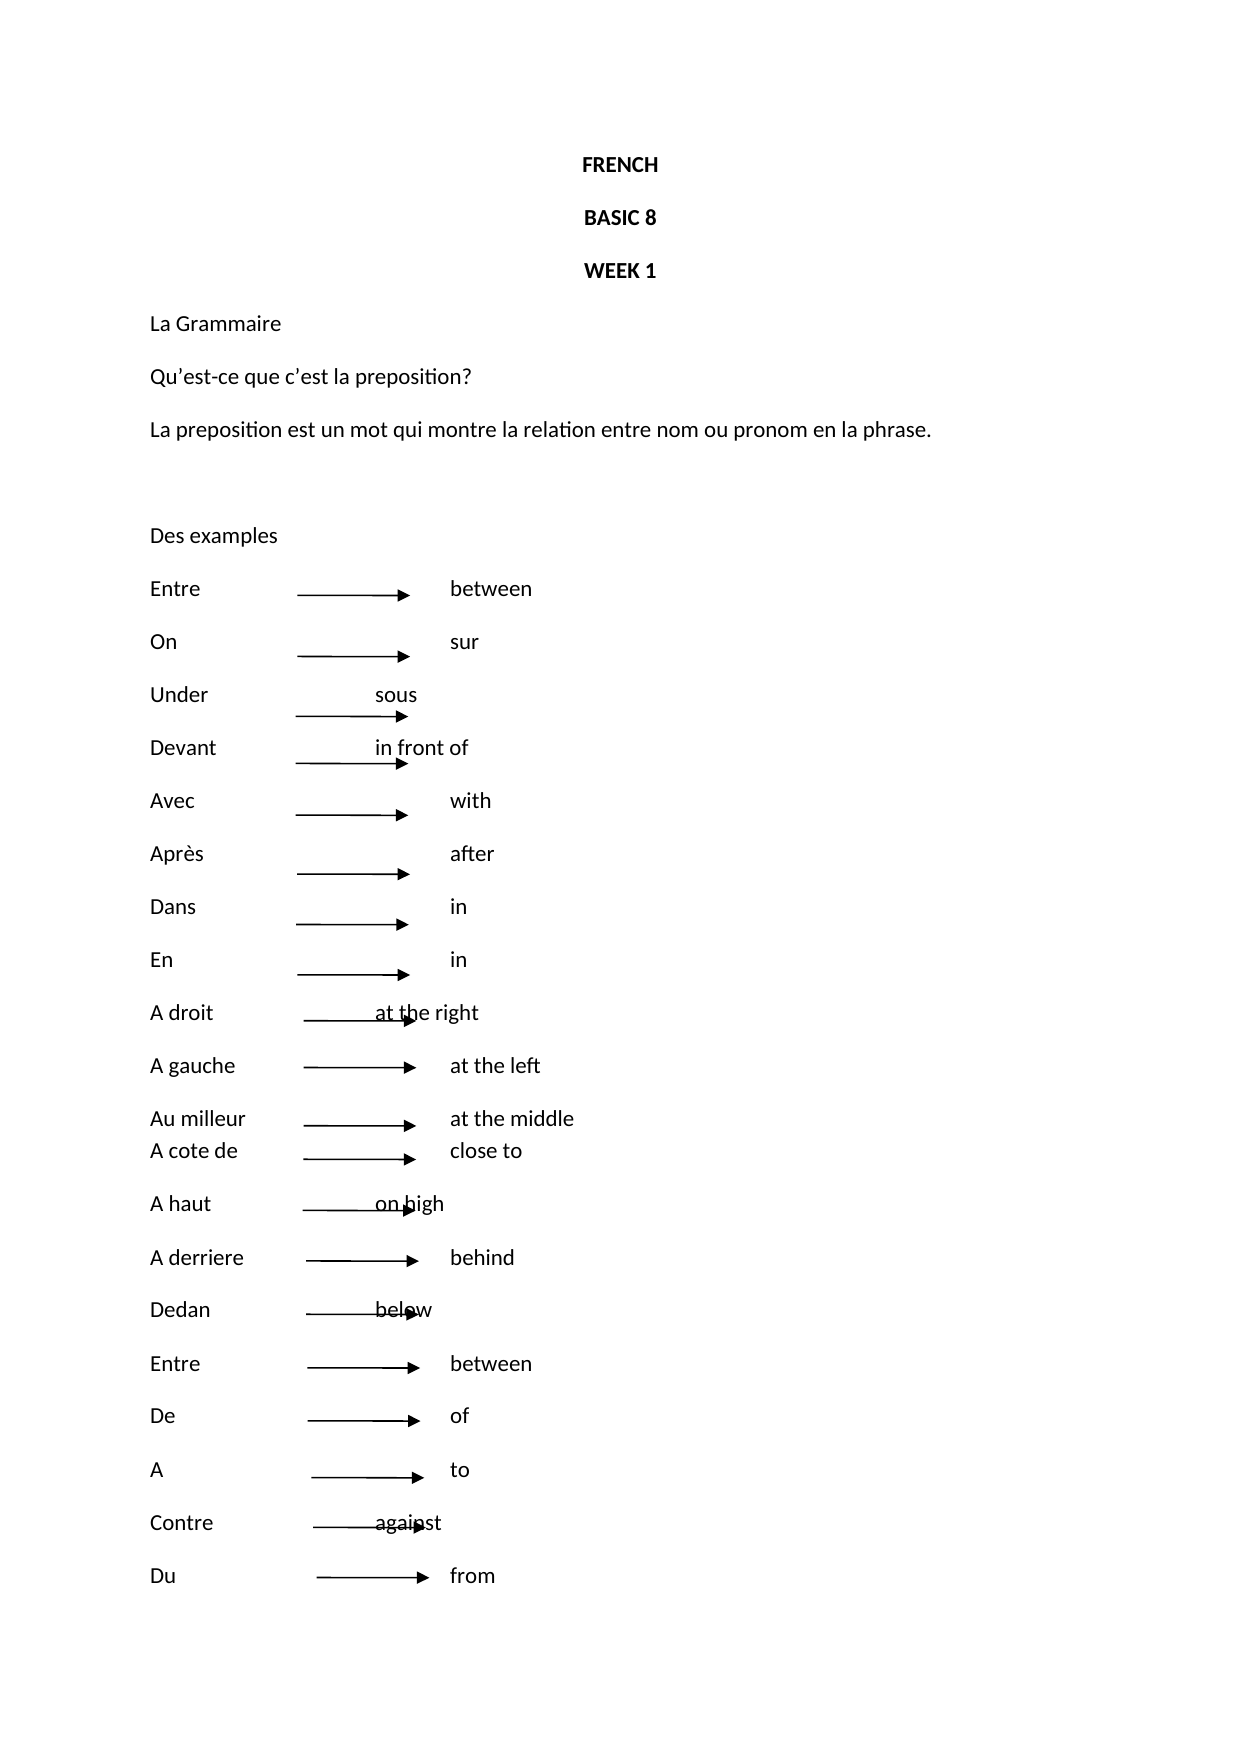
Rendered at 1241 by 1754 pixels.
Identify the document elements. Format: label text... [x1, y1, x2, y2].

text A cote de close to [150, 1137, 1090, 1164]
text Au milleur at the middle [150, 1104, 1090, 1132]
text La Grammaire [150, 309, 1090, 337]
text Du from [150, 1561, 1090, 1589]
text WEEK 1 [150, 256, 1090, 284]
text Entre between [150, 1349, 1090, 1377]
text La preposition est un mot qui montre la relation entre nom ou pronom en la phrase. [150, 415, 1090, 443]
text BASIC 8 [150, 203, 1090, 231]
text A derriere behind [150, 1243, 1090, 1271]
text Des examples [150, 521, 1090, 549]
text A haut on high [150, 1189, 1090, 1218]
text A gauche at the left [150, 1051, 1090, 1079]
text Contre against [150, 1508, 1090, 1536]
text Entre between [150, 574, 1090, 602]
text Après after [150, 839, 1090, 867]
text De of [150, 1402, 1090, 1430]
text Dans in [150, 892, 1090, 920]
text Avec with [150, 786, 1090, 814]
text Under sous [150, 680, 1090, 708]
text On sur [150, 627, 1090, 655]
text A to [150, 1455, 1090, 1483]
text A droit at the right [150, 998, 1090, 1026]
text Qu’est-ce que c’est la preposition? [150, 362, 1090, 390]
text FRENCH [150, 150, 1090, 178]
text Dedan below [150, 1296, 1090, 1324]
text Devant in front of [150, 733, 1090, 761]
text En in [150, 945, 1090, 973]
